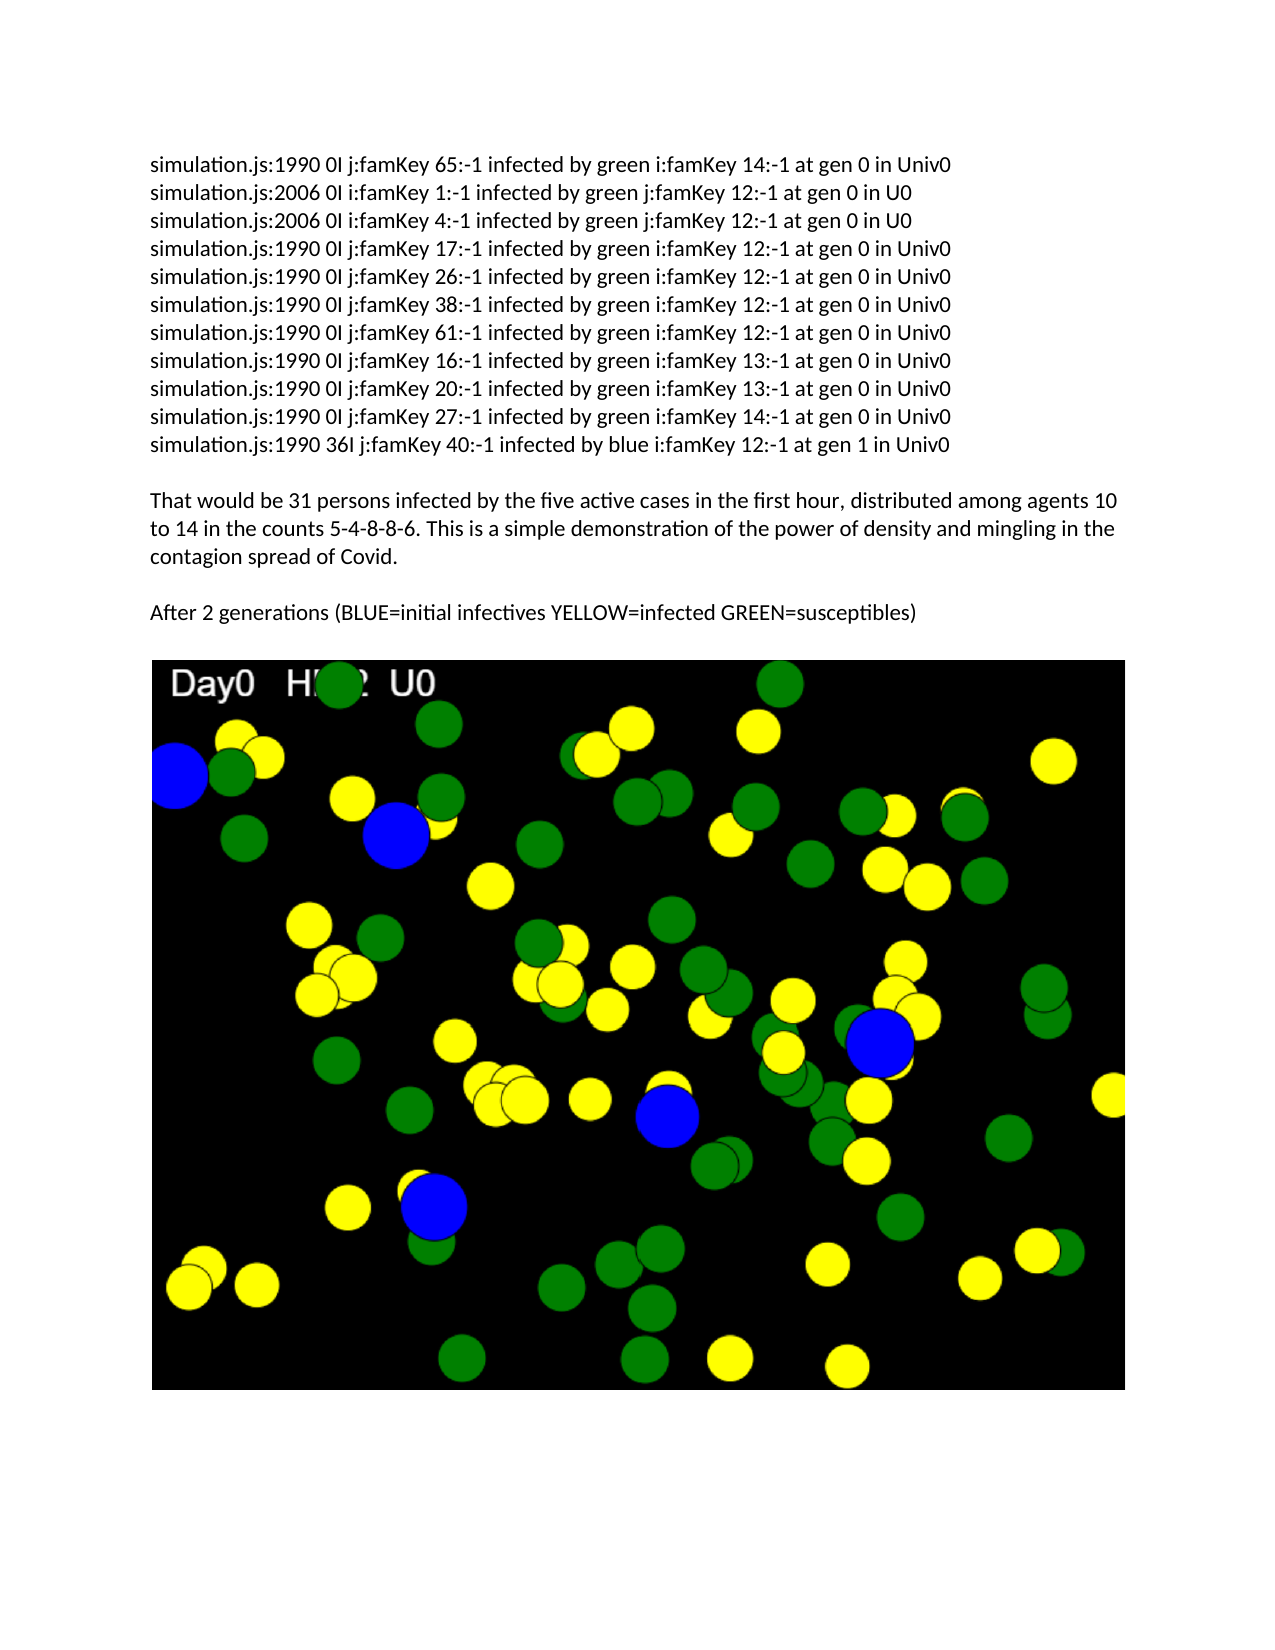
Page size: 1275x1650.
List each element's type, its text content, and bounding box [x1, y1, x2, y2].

text simulation.js:2006 0I i:famKey 4:-1 infected by green j:famKey 12:-1 at gen 0 in U0 [150, 206, 1125, 234]
text simulation.js:2006 0I i:famKey 1:-1 infected by green j:famKey 12:-1 at gen 0 in U0 [150, 178, 1125, 206]
picture [150, 654, 1125, 1394]
text simulation.js:1990 0I j:famKey 20:-1 infected by green i:famKey 13:-1 at gen 0 in Univ0 [150, 374, 1125, 402]
text simulation.js:1990 0I j:famKey 17:-1 infected by green i:famKey 12:-1 at gen 0 in Univ0 [150, 234, 1125, 262]
text simulation.js:1990 0I j:famKey 27:-1 infected by green i:famKey 14:-1 at gen 0 in Univ0 [150, 402, 1125, 430]
text After 2 generations (BLUE=initial infectives YELLOW=infected GREEN=susceptibles) [150, 598, 1125, 626]
text simulation.js:1990 0I j:famKey 65:-1 infected by green i:famKey 14:-1 at gen 0 in Univ0 [150, 150, 1125, 178]
text simulation.js:1990 0I j:famKey 61:-1 infected by green i:famKey 12:-1 at gen 0 in Univ0 [150, 318, 1125, 346]
text That would be 31 persons infected by the five active cases in the first hour, distributed among agents 10 to 14 in the counts 5-4-8-8-6. This is a simple demonstration of the power of density and mingling in the contagion spread of Covid. [150, 486, 1125, 570]
text simulation.js:1990 0I j:famKey 16:-1 infected by green i:famKey 13:-1 at gen 0 in Univ0 [150, 346, 1125, 374]
text simulation.js:1990 0I j:famKey 26:-1 infected by green i:famKey 12:-1 at gen 0 in Univ0 [150, 262, 1125, 290]
text simulation.js:1990 36I j:famKey 40:-1 infected by blue i:famKey 12:-1 at gen 1 in Univ0 [150, 430, 1125, 458]
text simulation.js:1990 0I j:famKey 38:-1 infected by green i:famKey 12:-1 at gen 0 in Univ0 [150, 290, 1125, 318]
